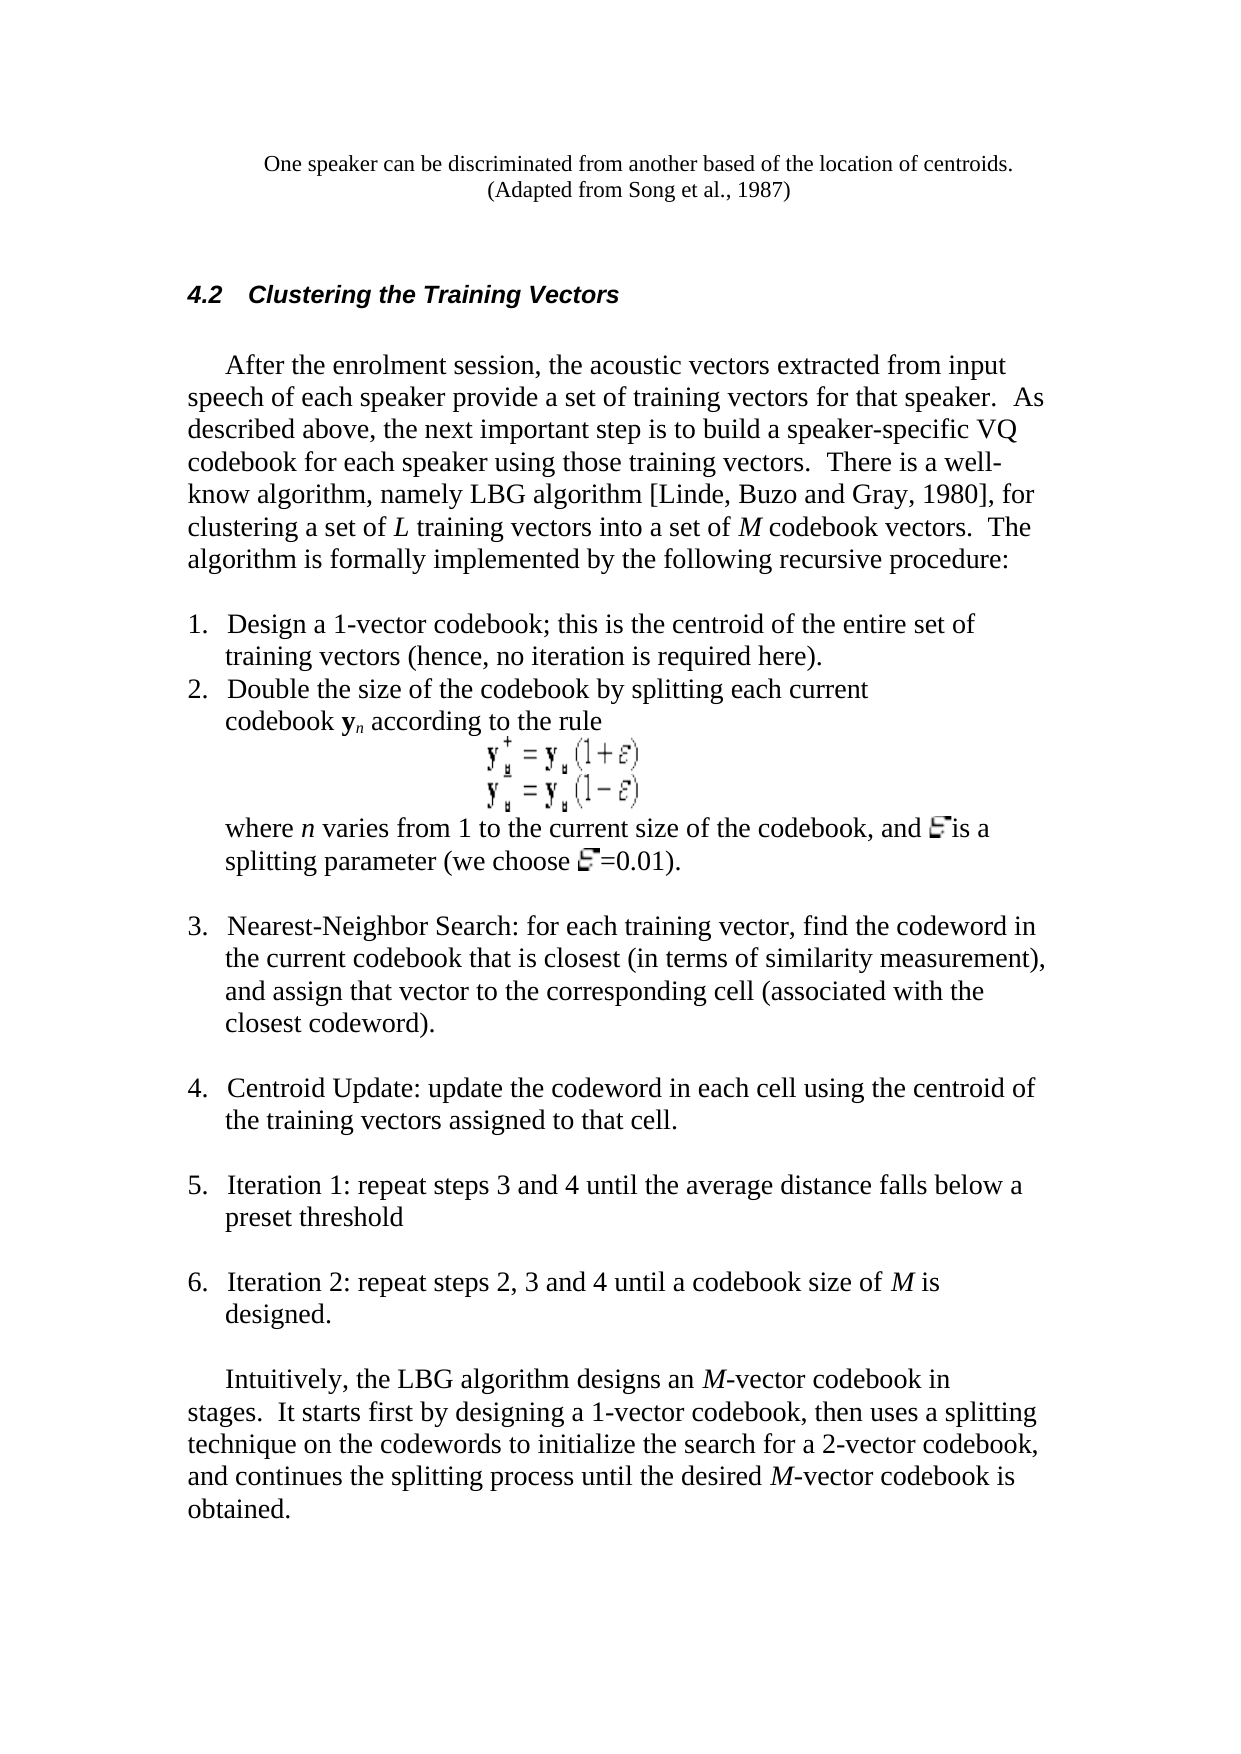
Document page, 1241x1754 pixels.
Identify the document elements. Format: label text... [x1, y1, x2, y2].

text (Adapted from Song et al., 1987) [187, 176, 1053, 203]
text 1. Design a 1-vector codebook; this is the centroid of the entire set of training vectors (hence, no iteration is required here). [187, 607, 1053, 672]
text where n varies from 1 to the current size of the codebook, and is a splitting parameter (we choose =0.01). [225, 812, 1053, 876]
text 6. Iteration 2: repeat steps 2, 3 and 4 until a codebook size of M is designed. [187, 1265, 1053, 1330]
text After the enrolment session, the acoustic vectors extracted from input speech of each speaker provide a set of training vectors for that speaker. As described above, the next important step is to build a speaker-specific VQ codebook for each speaker using those training vectors. There is a well-know algorithm, namely LBG algorithm [Linde, Buzo and Gray, 1980], for clustering a set of L training vectors into a set of M codebook vectors. The algorithm is formally implemented by the following recursive procedure: [187, 348, 1053, 574]
picture [487, 736, 638, 812]
picture [929, 816, 952, 838]
subtitle 4.2 Clustering the Training Vectors [187, 280, 1053, 309]
text 2. Double the size of the codebook by splitting each current codebook yn according to the rule [187, 672, 1053, 737]
text 4. Centroid Update: update the codeword in each cell using the centroid of the training vectors assigned to that cell. [187, 1071, 1053, 1136]
text Intuitively, the LBG algorithm designs an M-vector codebook in stages. It starts first by designing a 1-vector codebook, then uses a splitting technique on the codewords to initialize the search for a 2-vector codebook, and continues the splitting process until the desired M-vector codebook is obtained. [187, 1362, 1053, 1524]
text 5. Iteration 1: repeat steps 3 and 4 until the average distance falls below a preset threshold [187, 1168, 1053, 1233]
picture [578, 848, 600, 871]
text One speaker can be discriminated from another based of the location of centroids. [187, 150, 1053, 176]
text 3. Nearest-Neighbor Search: for each training vector, find the codeword in the current codebook that is closest (in terms of similarity measurement), and assign that vector to the corresponding cell (associated with the closest codeword). [187, 909, 1053, 1038]
